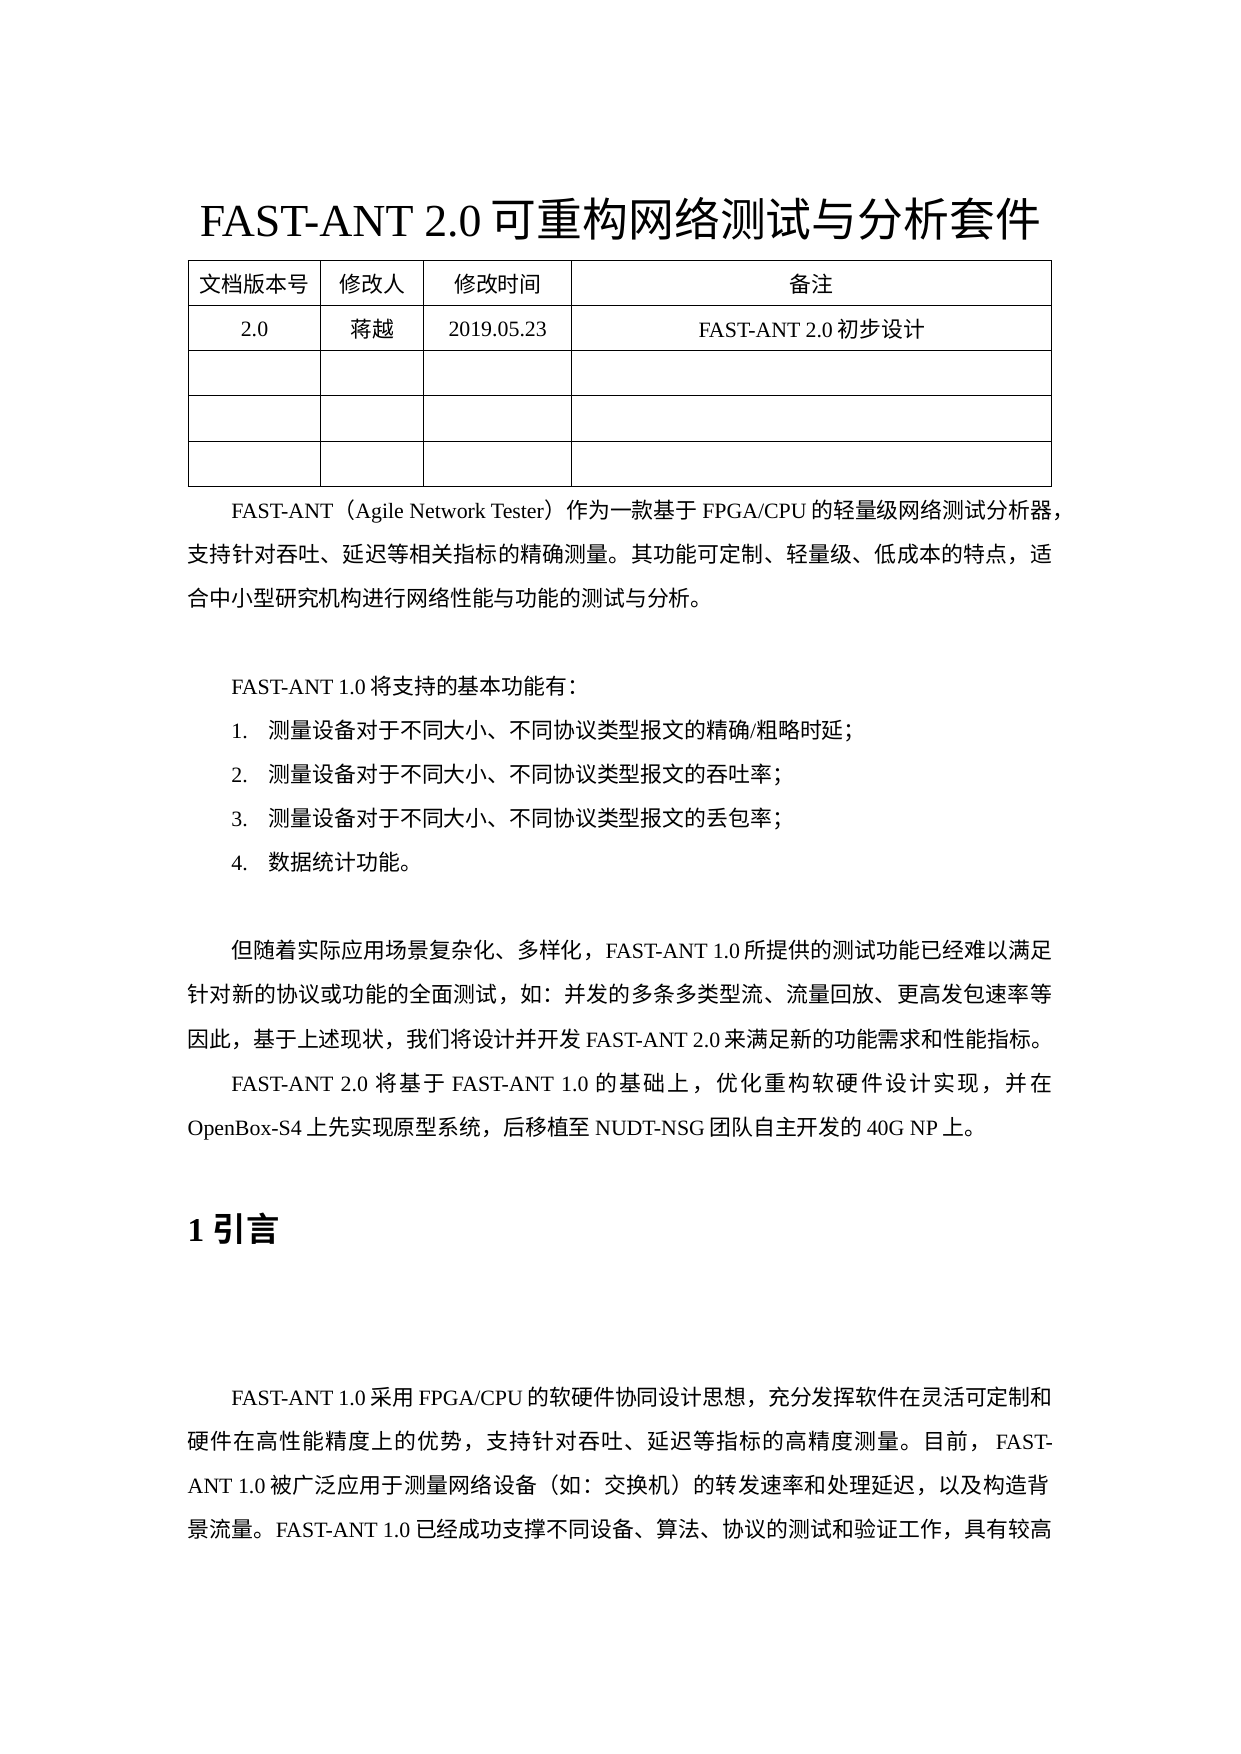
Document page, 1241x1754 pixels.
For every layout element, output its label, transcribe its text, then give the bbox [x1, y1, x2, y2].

table_cell [321, 351, 423, 395]
text FAST-ANT 1.0将支持的基本功能有： [187, 663, 1053, 707]
text FAST-ANT 2.0将基于FAST-ANT 1.0的基础上，优化重构软硬件设计实现，并在OpenBox-S4上先实现原型系统，后移植至NUDT-NSG团队自主开发的40G NP上。 [187, 1059, 1053, 1148]
table_header 修改人 [321, 261, 423, 305]
table_cell [424, 442, 571, 486]
table_cell [424, 396, 571, 441]
text FAST-ANT（Agile Network Tester）作为一款基于FPGA/CPU的轻量级网络测试分析器，支持针对吞吐、延迟等相关指标的精确测量。其功能可定制、轻量级、低成本的特点，适合中小型研究机构进行网络性能与功能的测试与分析。 [187, 487, 1053, 619]
table_cell [572, 396, 1051, 441]
table_cell 蒋越 [321, 306, 423, 350]
table_cell [424, 351, 571, 395]
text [187, 1373, 1053, 1550]
table_header 文档版本号 [189, 261, 320, 305]
table_cell FAST-ANT 2.0初步设计 [572, 306, 1051, 350]
table_cell [321, 442, 423, 486]
table_header 备注 [572, 261, 1051, 305]
table_header 修改时间 [424, 261, 571, 305]
subtitle 1 引言 [187, 1183, 1053, 1271]
list 测量设备对于不同大小、不同协议类型报文的精确/粗略时延； [231, 707, 1053, 751]
table_cell 2019.05.23 [424, 306, 571, 350]
list 测量设备对于不同大小、不同协议类型报文的吞吐率； [231, 751, 1053, 795]
list 测量设备对于不同大小、不同协议类型报文的丢包率； [231, 795, 1053, 839]
table_cell [572, 351, 1051, 395]
table_cell [321, 396, 423, 441]
table_cell [189, 396, 320, 441]
table_cell 2.0 [189, 306, 320, 350]
list 数据统计功能。 [231, 839, 1053, 883]
table_cell [189, 442, 320, 486]
table_cell [189, 351, 320, 395]
table_cell [572, 442, 1051, 486]
text FAST-ANT 2.0可重构网络测试与分析套件 [187, 172, 1053, 260]
text 但随着实际应用场景复杂化、多样化，FAST-ANT 1.0所提供的测试功能已经难以满足针对新的协议或功能的全面测试，如：并发的多条多类型流、流量回放、更高发包速率等。因此，基于上述现状，我们将设计并开发FAST-ANT 2.0来满足新的功能需求和性能指标。 [187, 927, 1053, 1059]
